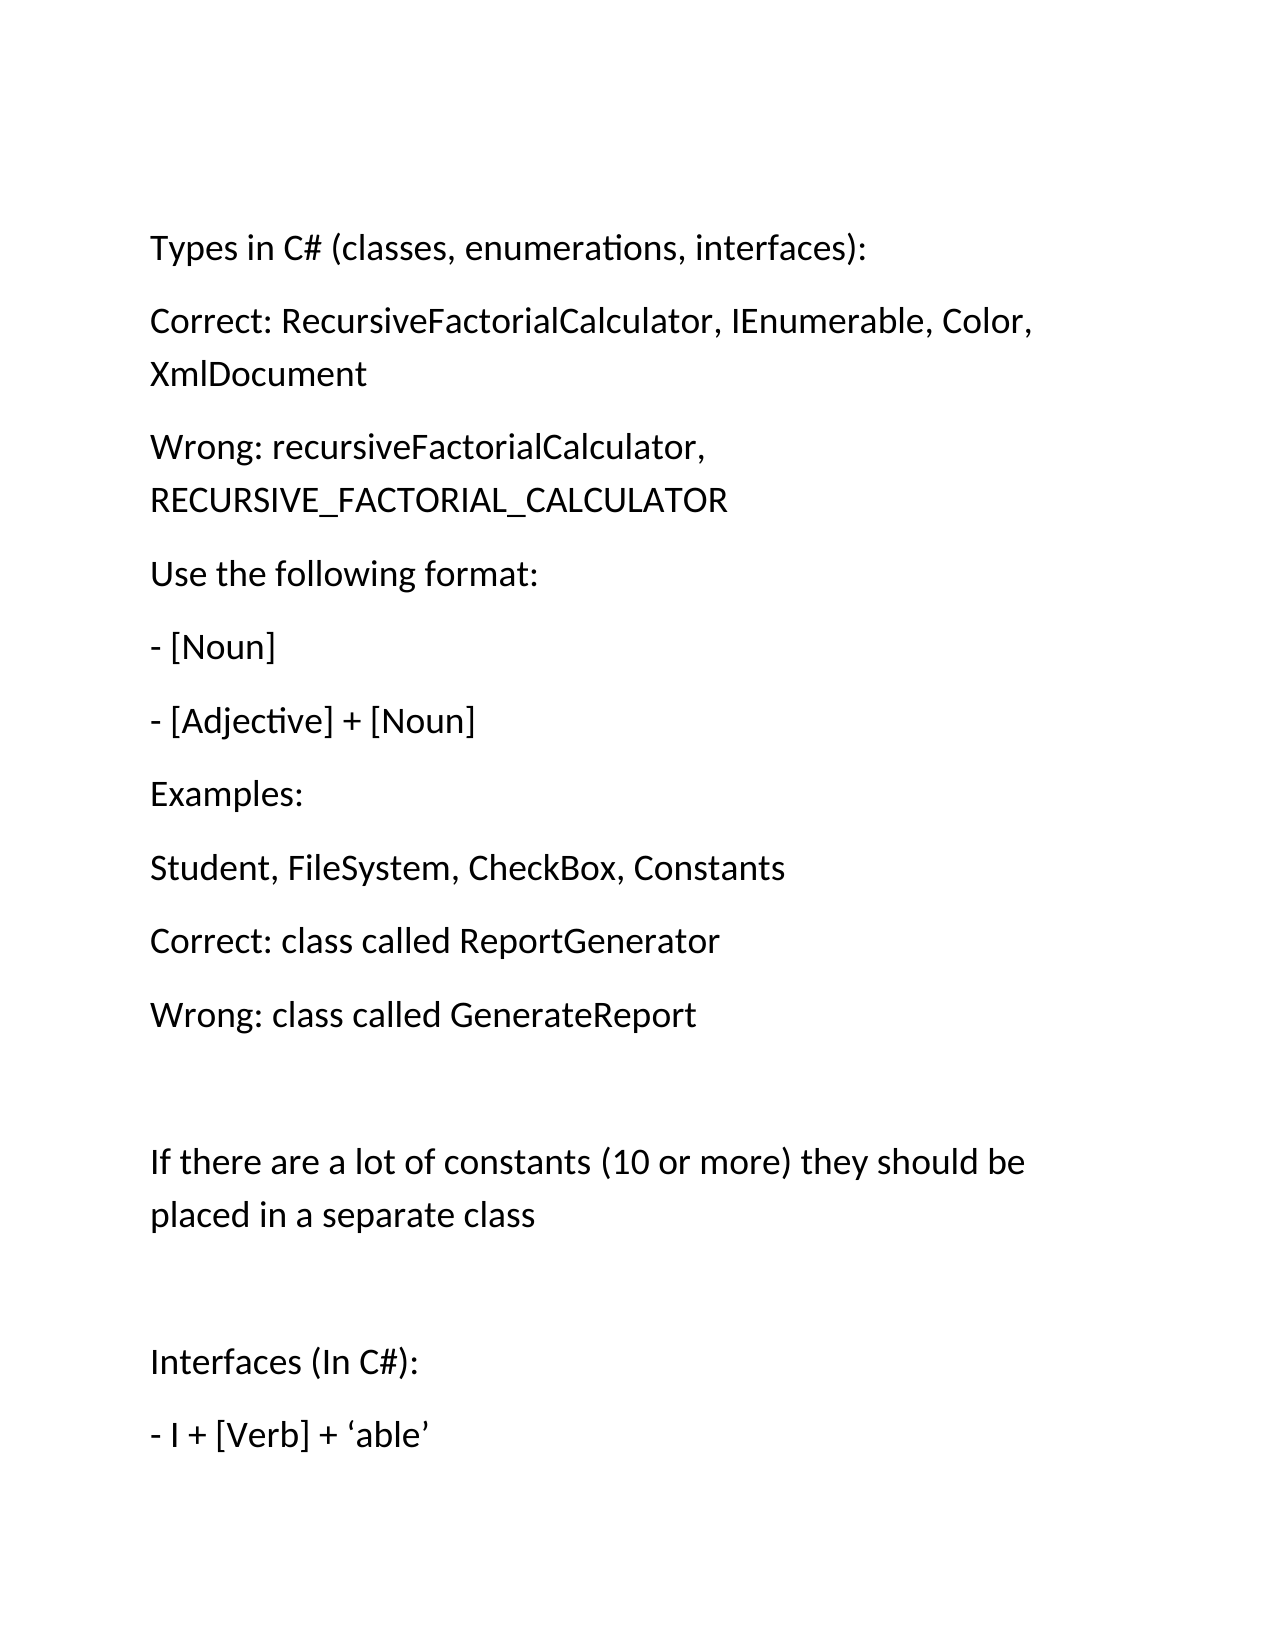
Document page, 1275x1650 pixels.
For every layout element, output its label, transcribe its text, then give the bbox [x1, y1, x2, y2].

text Interfaces (In C#): [150, 1338, 1125, 1383]
text Correct: RecursiveFactorialCalculator, IEnumerable, Color, XmlDocument [150, 297, 1125, 396]
text If there are a lot of constants (10 or more) they should be placed in a separate class [150, 1138, 1125, 1236]
text Examples: [150, 770, 1125, 816]
text - [Adjective] + [Noun] [150, 697, 1125, 742]
text Student, FileSystem, CheckBox, Constants [150, 844, 1125, 889]
text Correct: class called ReportGenerator [150, 917, 1125, 963]
text - [Noun] [150, 623, 1125, 669]
text Use the following format: [150, 549, 1125, 595]
text - I + [Verb] + ‘able’ [150, 1411, 1125, 1457]
text Types in C# (classes, enumerations, interfaces): [150, 223, 1125, 269]
text Wrong: class called GenerateReport [150, 991, 1125, 1037]
text Wrong: recursiveFactorialCalculator, RECURSIVE_FACTORIAL_CALCULATOR [150, 423, 1125, 522]
